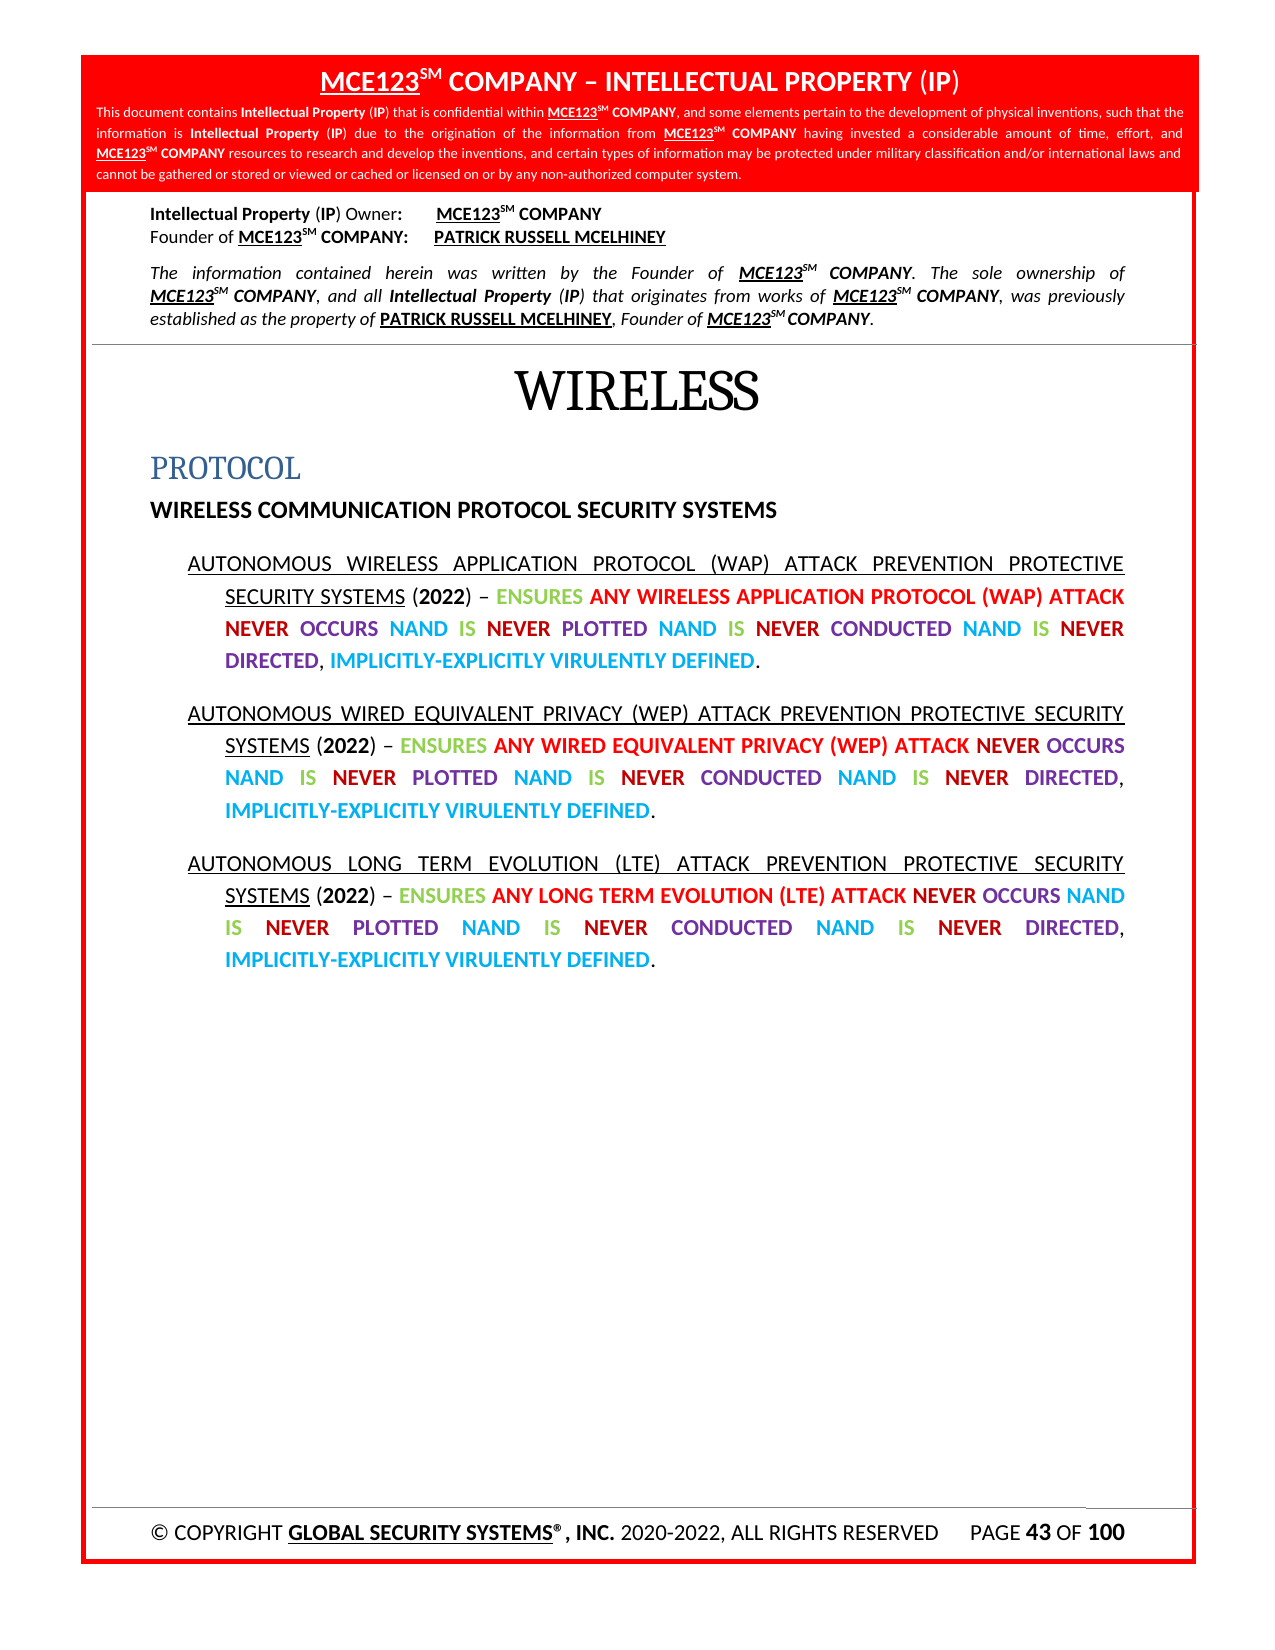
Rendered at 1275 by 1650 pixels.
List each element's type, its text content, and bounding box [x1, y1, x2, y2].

text AUTONOMOUS WIRELESS APPLICATION PROTOCOL (WAP) ATTACK PREVENTION PROTECTIVE SECURITY SYSTEMS (2022) – ENSURES ANY WIRELESS APPLICATION PROTOCOL (WAP) ATTACK NEVER OCCURS NAND IS NEVER PLOTTED NAND IS NEVER CONDUCTED NAND IS NEVER DIRECTED, IMPLICITLY-EXPLICITLY VIRULENTLY DEFINED. [187, 549, 1125, 574]
text AUTONOMOUS LONG TERM EVOLUTION (LTE) ATTACK PREVENTION PROTECTIVE SECURITY SYSTEMS (2022) – ENSURES ANY LONG TERM EVOLUTION (LTE) ATTACK NEVER OCCURS NAND IS NEVER PLOTTED NAND IS NEVER CONDUCTED NAND IS NEVER DIRECTED, IMPLICITLY-EXPLICITLY VIRULENTLY DEFINED. [187, 849, 1125, 873]
text WIRELESS COMMUNICATION PROTOCOL SECURITY SYSTEMS [150, 494, 1125, 524]
title WIRELESS [150, 358, 1125, 425]
subtitle PROTOCOL [150, 450, 1125, 488]
text AUTONOMOUS WIRED EQUIVALENT PRIVACY (WEP) ATTACK PREVENTION PROTECTIVE SECURITY SYSTEMS (2022) – ENSURES ANY WIRED EQUIVALENT PRIVACY (WEP) ATTACK NEVER OCCURS NAND IS NEVER PLOTTED NAND IS NEVER CONDUCTED NAND IS NEVER DIRECTED, IMPLICITLY-EXPLICITLY VIRULENTLY DEFINED. [187, 699, 1125, 723]
text AUTONOMOUS WIRELESS APPLICATION PROTOCOL (WAP) ATTACK PREVENTION PROTECTIVE SECURITY SYSTEMS (2022) – ENSURES ANY WIRELESS APPLICATION PROTOCOL (WAP) ATTACK NEVER OCCURS NAND IS NEVER PLOTTED NAND IS NEVER CONDUCTED NAND IS NEVER DIRECTED, IMPLICITLY-EXPLICITLY VIRULENTLY DEFINED. [187, 575, 1125, 674]
text AUTONOMOUS LONG TERM EVOLUTION (LTE) ATTACK PREVENTION PROTECTIVE SECURITY SYSTEMS (2022) – ENSURES ANY LONG TERM EVOLUTION (LTE) ATTACK NEVER OCCURS NAND IS NEVER PLOTTED NAND IS NEVER CONDUCTED NAND IS NEVER DIRECTED, IMPLICITLY-EXPLICITLY VIRULENTLY DEFINED. [187, 874, 1125, 973]
text AUTONOMOUS WIRED EQUIVALENT PRIVACY (WEP) ATTACK PREVENTION PROTECTIVE SECURITY SYSTEMS (2022) – ENSURES ANY WIRED EQUIVALENT PRIVACY (WEP) ATTACK NEVER OCCURS NAND IS NEVER PLOTTED NAND IS NEVER CONDUCTED NAND IS NEVER DIRECTED, IMPLICITLY-EXPLICITLY VIRULENTLY DEFINED. [187, 724, 1125, 824]
